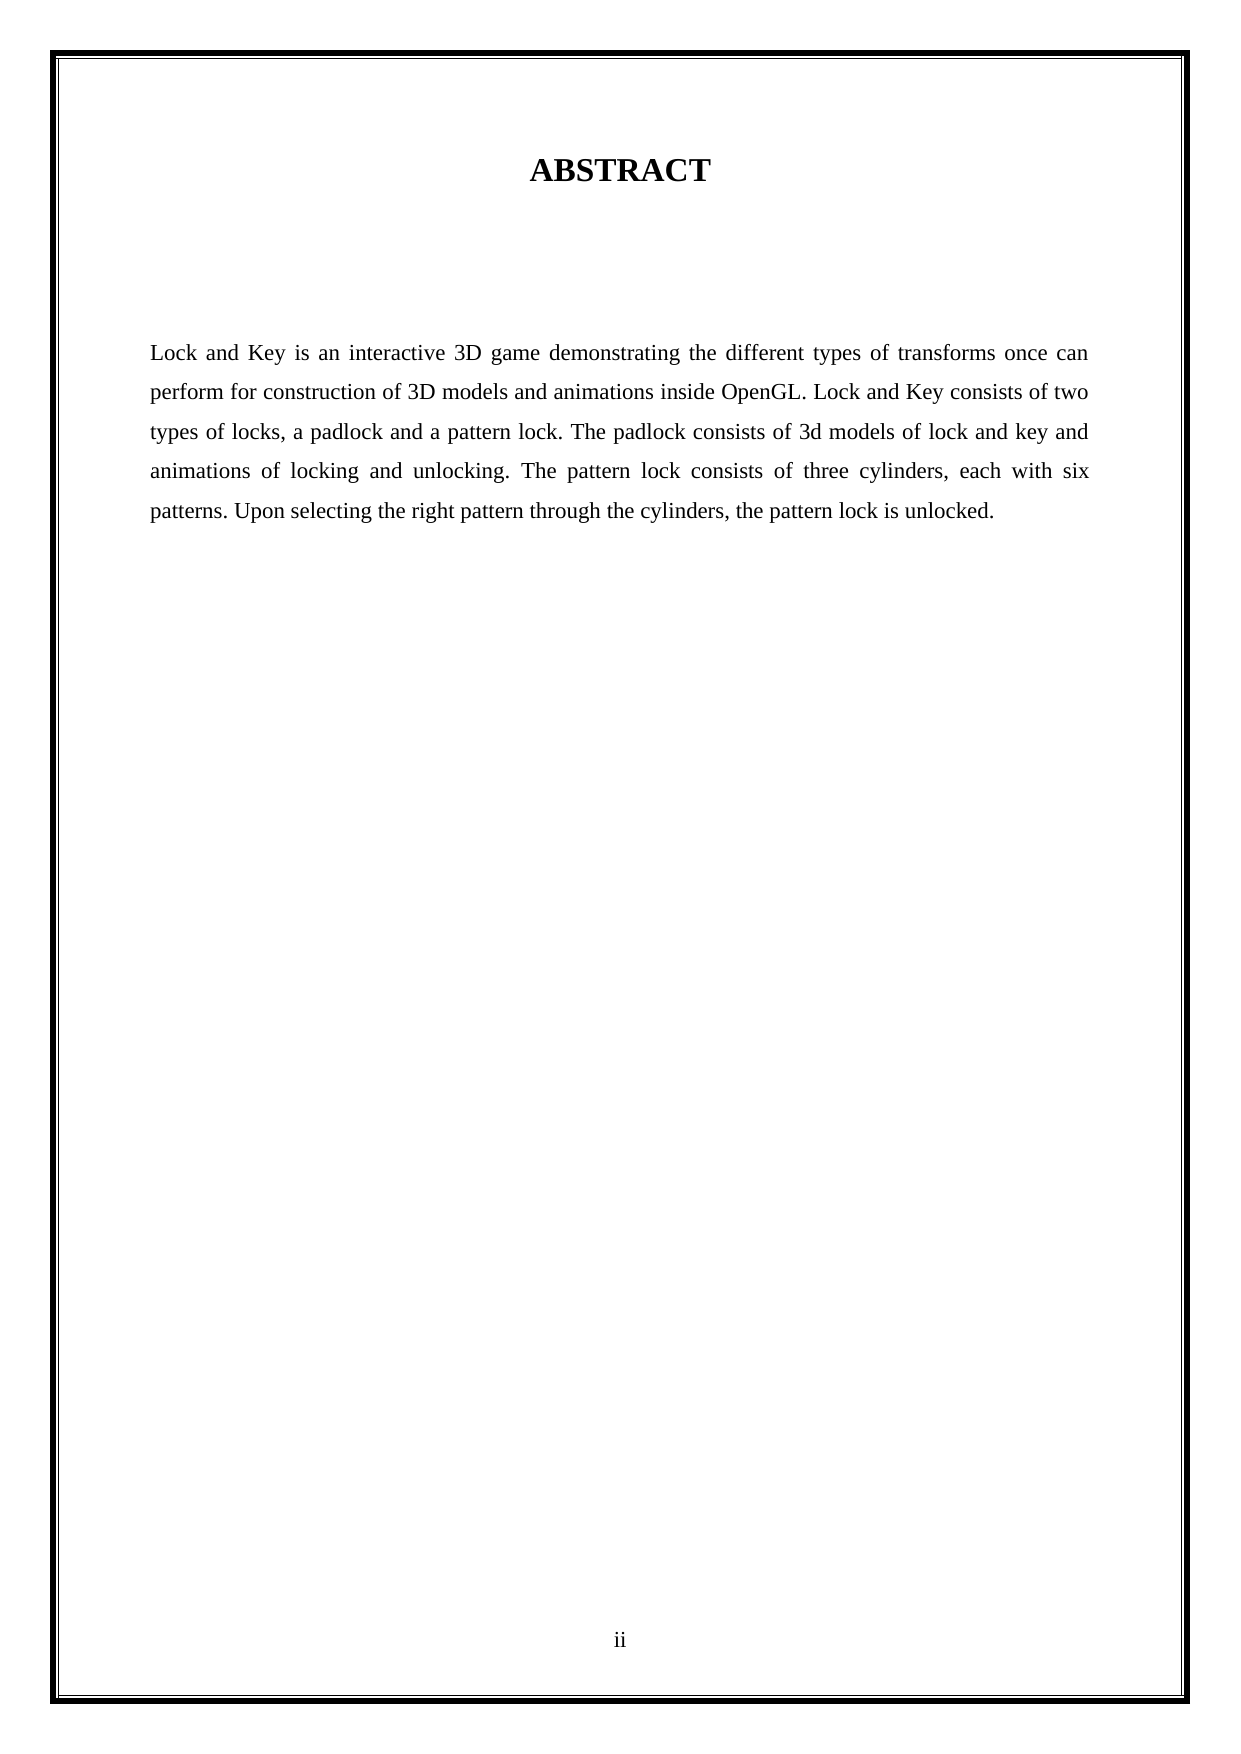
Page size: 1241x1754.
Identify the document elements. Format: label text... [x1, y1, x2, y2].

text Lock and Key is an interactive 3D game demonstrating the different types of transforms once can perform for construction of 3D models and animations inside OpenGL. Lock and Key consists of two types of locks, a padlock and a pattern lock. The padlock consists of 3d models of lock and key and animations of locking and unlocking. The pattern lock consists of three cylinders, each with six patterns. Upon selecting the right pattern through the cylinders, the pattern lock is unlocked. [150, 339, 1090, 523]
text ABSTRACT [150, 150, 1090, 188]
